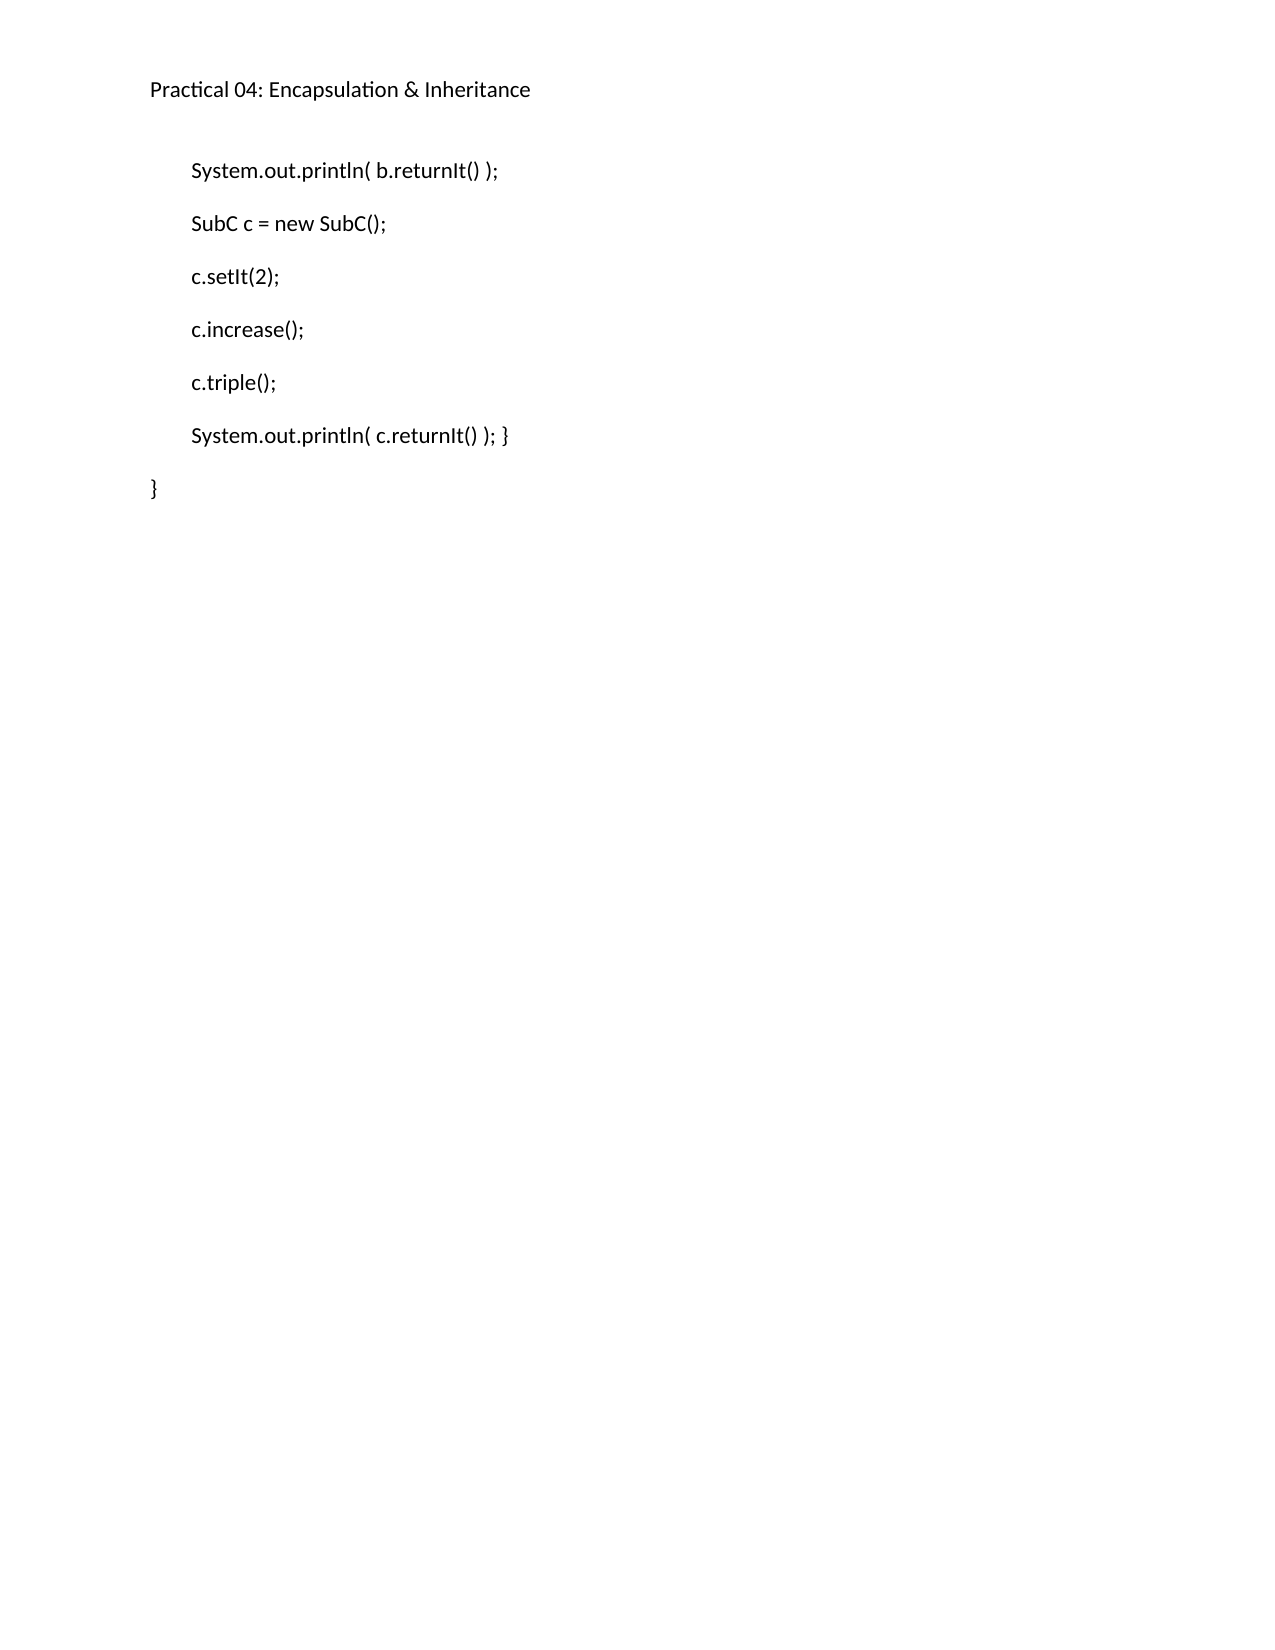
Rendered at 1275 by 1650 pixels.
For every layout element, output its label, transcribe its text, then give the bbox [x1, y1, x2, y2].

text c.triple(); [150, 368, 1125, 396]
text System.out.println( c.returnIt() ); } [150, 421, 1125, 449]
text System.out.println( b.returnIt() ); [150, 156, 1125, 184]
text } [150, 474, 1125, 502]
text c.increase(); [150, 315, 1125, 343]
text c.setIt(2); [150, 262, 1125, 290]
text SubC c = new SubC(); [150, 209, 1125, 237]
